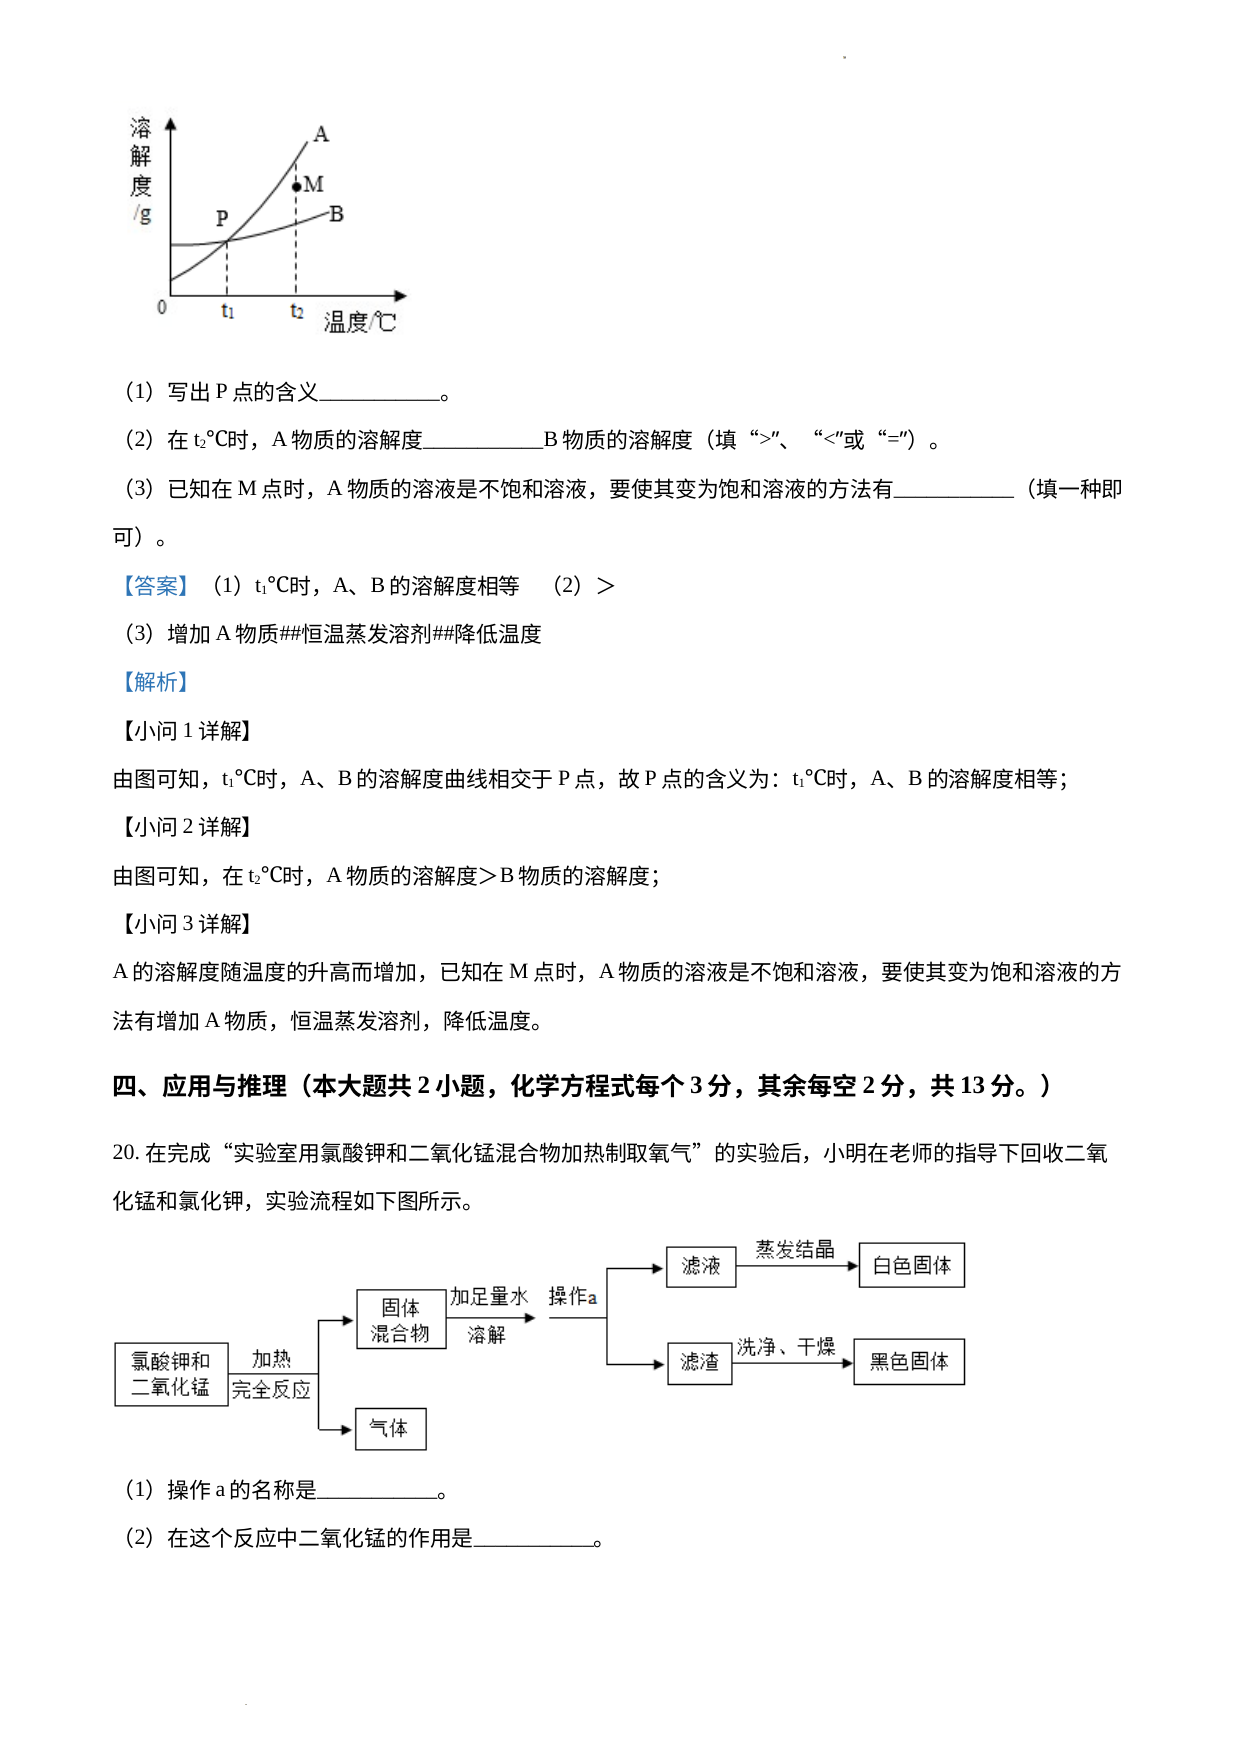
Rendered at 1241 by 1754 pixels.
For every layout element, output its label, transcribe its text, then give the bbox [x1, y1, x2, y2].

text 由图可知，t1℃时，A、B的溶解度曲线相交于P点，故P点的含义为：t1℃时，A、B的溶解度相等； [112, 762, 1128, 794]
text （3）增加A物质##恒温蒸发溶剂##降低温度 [112, 617, 1128, 649]
picture [112, 1232, 972, 1460]
text （2）在这个反应中二氧化锰的作用是___________。 [112, 1521, 1128, 1553]
text 【小问3详解】 [112, 907, 1128, 939]
text （1）操作a的名称是___________。 [112, 1472, 1128, 1505]
text （2）在t2℃时，A物质的溶解度___________B物质的溶解度（填“>”、“<”或“=”）。 [112, 423, 1128, 455]
text A的溶解度随温度的升高而增加，已知在M点时，A物质的溶液是不饱和溶液，要使其变为饱和溶液的方法有增加A物质，恒温蒸发溶剂，降低温度。 [112, 955, 1128, 1036]
text （3）已知在M点时，A物质的溶液是不饱和溶液，要使其变为饱和溶液的方法有___________（填一种即可）。 [112, 471, 1128, 552]
text 【小问1详解】 [112, 713, 1128, 746]
text 20. 在完成“实验室用氯酸钾和二氧化锰混合物加热制取氧气”的实验后，小明在老师的指导下回收二氧化锰和氯化钾，实验流程如下图所示。 [112, 1135, 1128, 1216]
text 四、应用与推理（本大题共2小题，化学方程式每个3分，其余每空2分，共13分。） [112, 1052, 1128, 1117]
text 由图可知，在t2℃时，A物质的溶解度＞B物质的溶解度； [112, 858, 1128, 891]
text 【解析】 [112, 665, 1128, 697]
text （1）写出P点的含义___________。 [112, 374, 1128, 407]
text 【答案】（1）t1℃时，A、B的溶解度相等 （2）＞ [112, 568, 1128, 601]
picture [112, 101, 413, 344]
text 【小问2详解】 [112, 810, 1128, 842]
